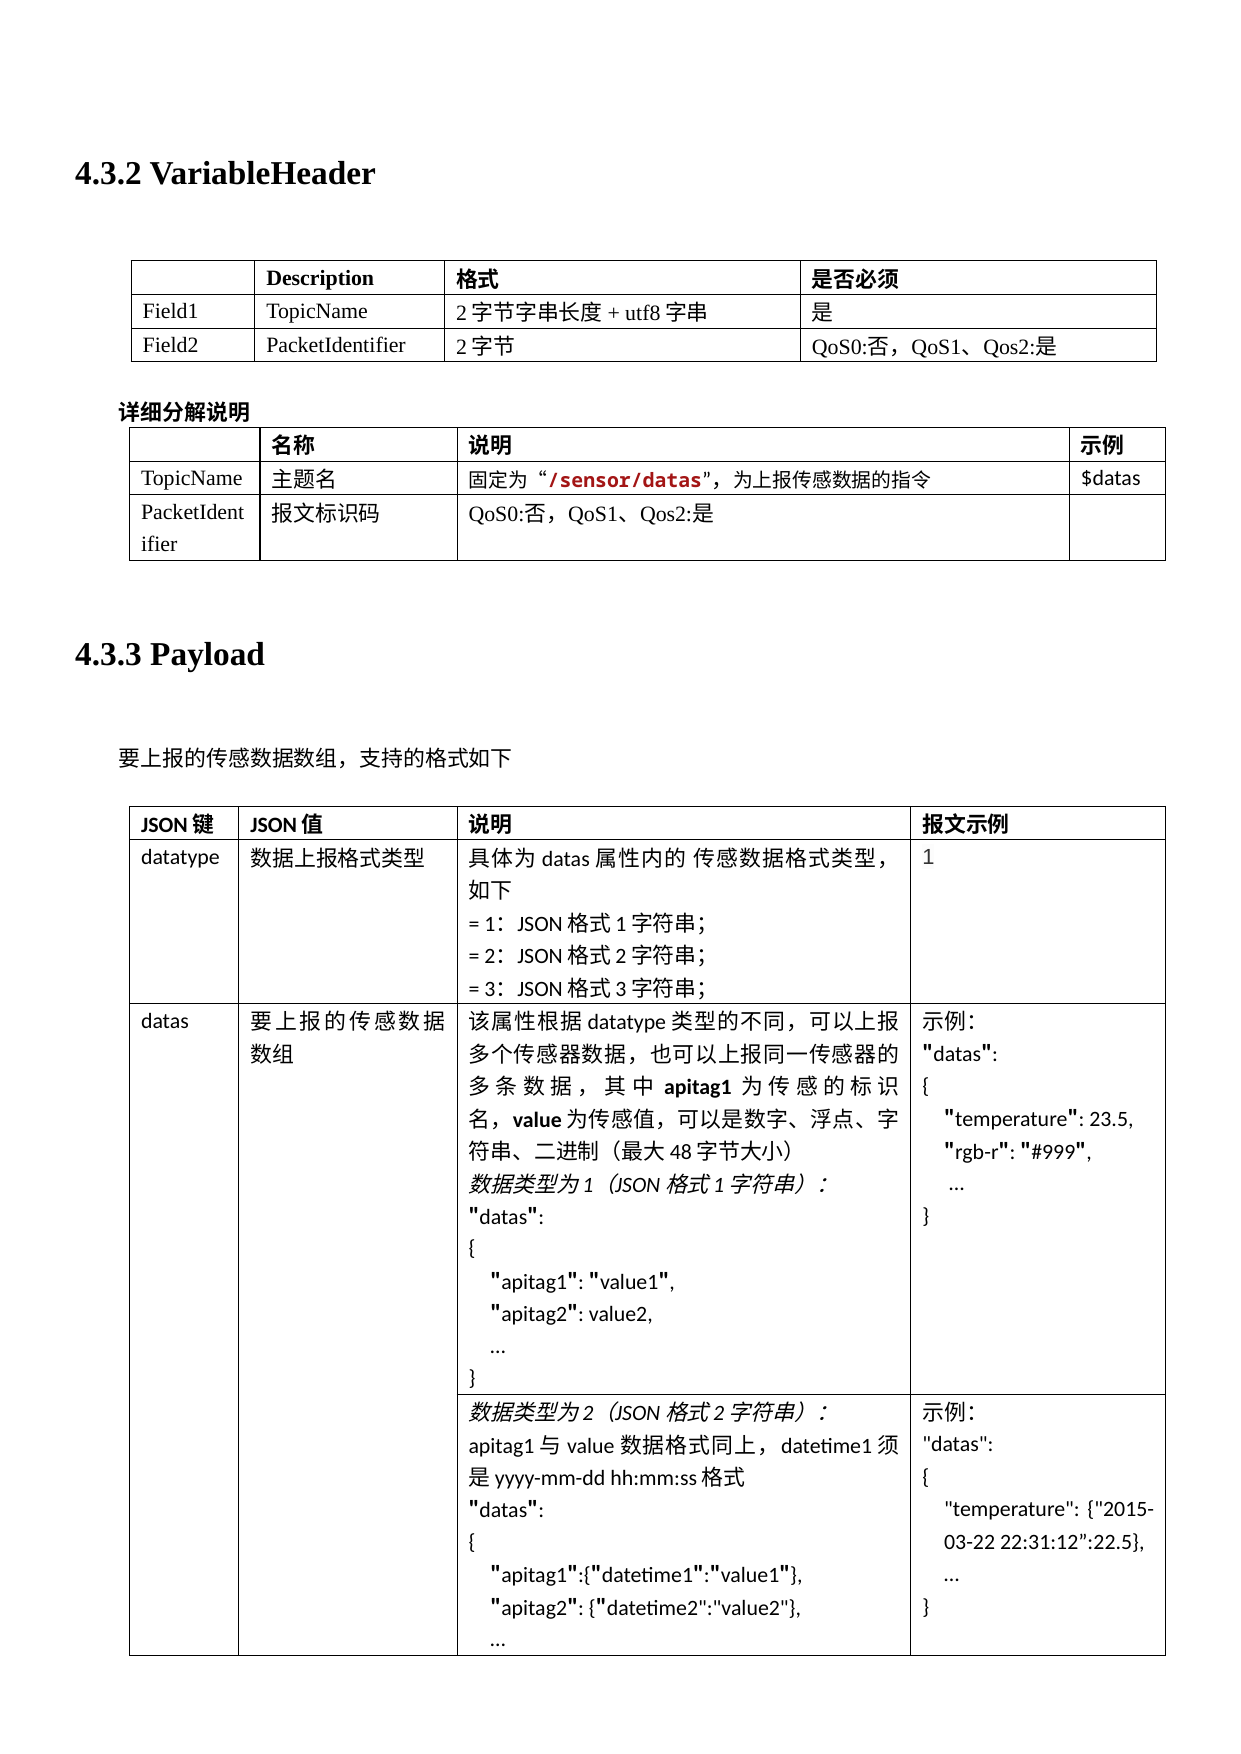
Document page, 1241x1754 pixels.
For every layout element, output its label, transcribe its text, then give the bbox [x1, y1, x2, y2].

table_cell 要上报的传感数据数组 [239, 1004, 457, 1655]
text 详细分解说明 [75, 394, 1165, 427]
table_header Description [255, 261, 444, 294]
subtitle 4.3.2 VariableHeader [75, 140, 1165, 205]
table_cell $datas [1070, 462, 1165, 494]
table_cell 2字节 [445, 329, 800, 361]
table_cell 该属性根据datatype类型的不同，可以上报多个传感器数据，也可以上报同一传感器的多条数据，其中apitag1为传感的标识名，value为传感值，可以是数字、浮点、字符串、二进制（最大48字节大小） 数据类型为1（JSON格式1字符串）： "datas": { "apitag1": "value1", "apitag2": value2, … } [458, 1004, 910, 1394]
table_header 格式 [445, 261, 800, 294]
text 要上报的传感数据数组，支持的格式如下 [75, 741, 1165, 773]
table_cell TopicName [255, 295, 444, 327]
table_header JSON值 [239, 807, 457, 839]
table_header 说明 [458, 428, 1069, 461]
table_cell 是 [801, 295, 1156, 327]
table_cell Field2 [132, 329, 254, 361]
table_cell 示例： "datas": { "temperature": 23.5, "rgb-r": "#999", … } [911, 1004, 1165, 1394]
table_cell 数据上报格式类型 [239, 840, 457, 1003]
table_header JSON键 [130, 807, 238, 839]
table_cell 1 [911, 840, 1165, 1003]
table_header 名称 [261, 428, 457, 461]
table_cell QoS0:否，QoS1、Qos2:是 [458, 495, 1069, 560]
table_cell QoS0:否，QoS1、Qos2:是 [801, 329, 1156, 361]
table_header 示例 [1070, 428, 1165, 461]
table_header 报文示例 [911, 807, 1165, 839]
table_cell 固定为“/sensor/datas”，为上报传感数据的指令 [458, 462, 1069, 494]
table_cell 2字节字串长度 + utf8字串 [445, 295, 800, 327]
table_header 是否必须 [801, 261, 1156, 294]
subtitle 4.3.3 Payload [75, 621, 1165, 686]
table_cell 报文标识码 [261, 495, 457, 560]
table_cell datas [130, 1004, 238, 1655]
table_cell 具体为datas属性内的 传感数据格式类型，如下 = 1：JSON格式1字符串； = 2：JSON格式2字符串； = 3：JSON格式3字符串； [458, 840, 910, 1003]
table_cell [1070, 495, 1165, 560]
table_header [130, 428, 259, 461]
table_header 说明 [458, 807, 910, 839]
table_cell 示例： "datas": { "temperature": {"2015-03-22 22:31:12”:22.5}, … } [911, 1395, 1165, 1655]
table_cell Field1 [132, 295, 254, 327]
table_cell PacketIdentifier [130, 495, 259, 560]
table_cell 主题名 [261, 462, 457, 494]
table_cell TopicName [130, 462, 259, 494]
table_header [132, 261, 254, 294]
table_cell PacketIdentifier [255, 329, 444, 361]
table_cell datatype [130, 840, 238, 1003]
